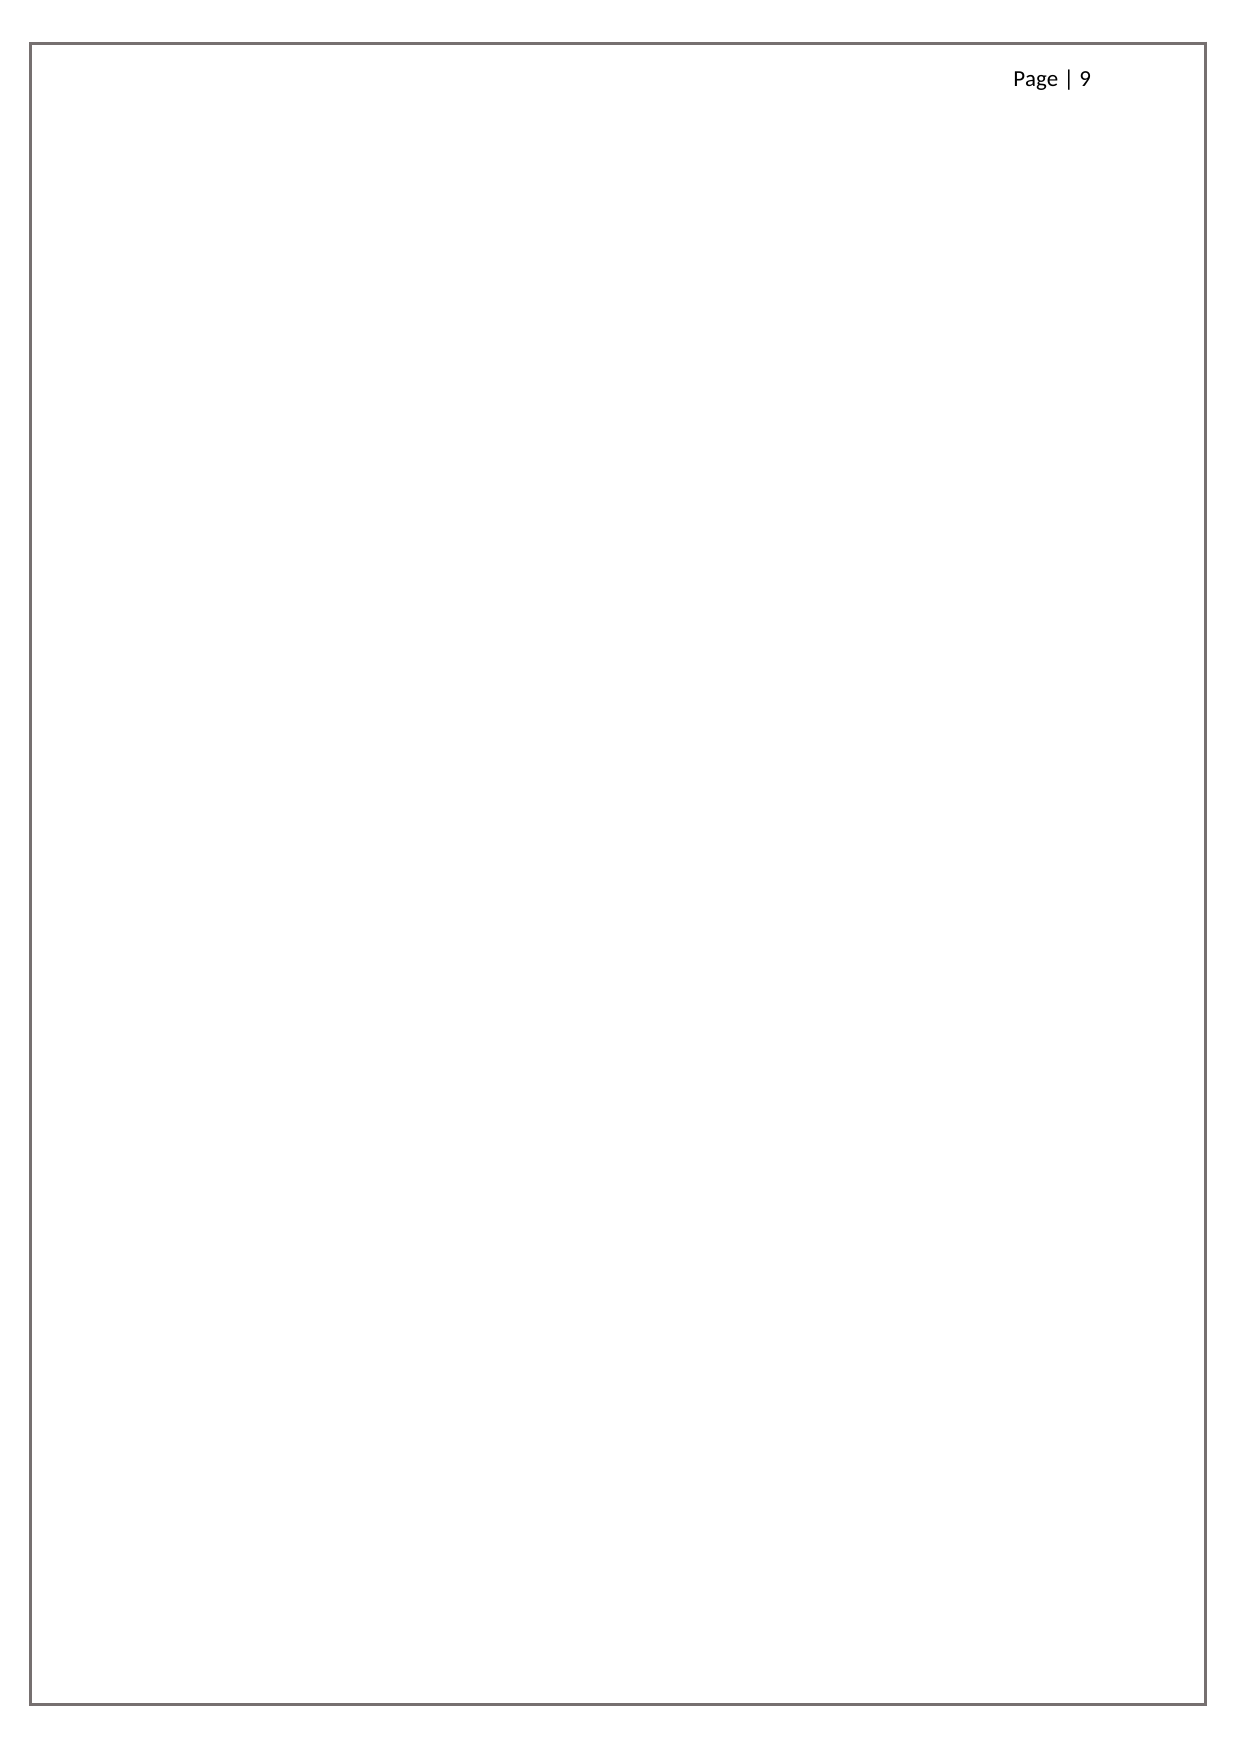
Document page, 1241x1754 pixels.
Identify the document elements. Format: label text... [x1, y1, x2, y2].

text Page | 9 [44, 64, 1091, 93]
